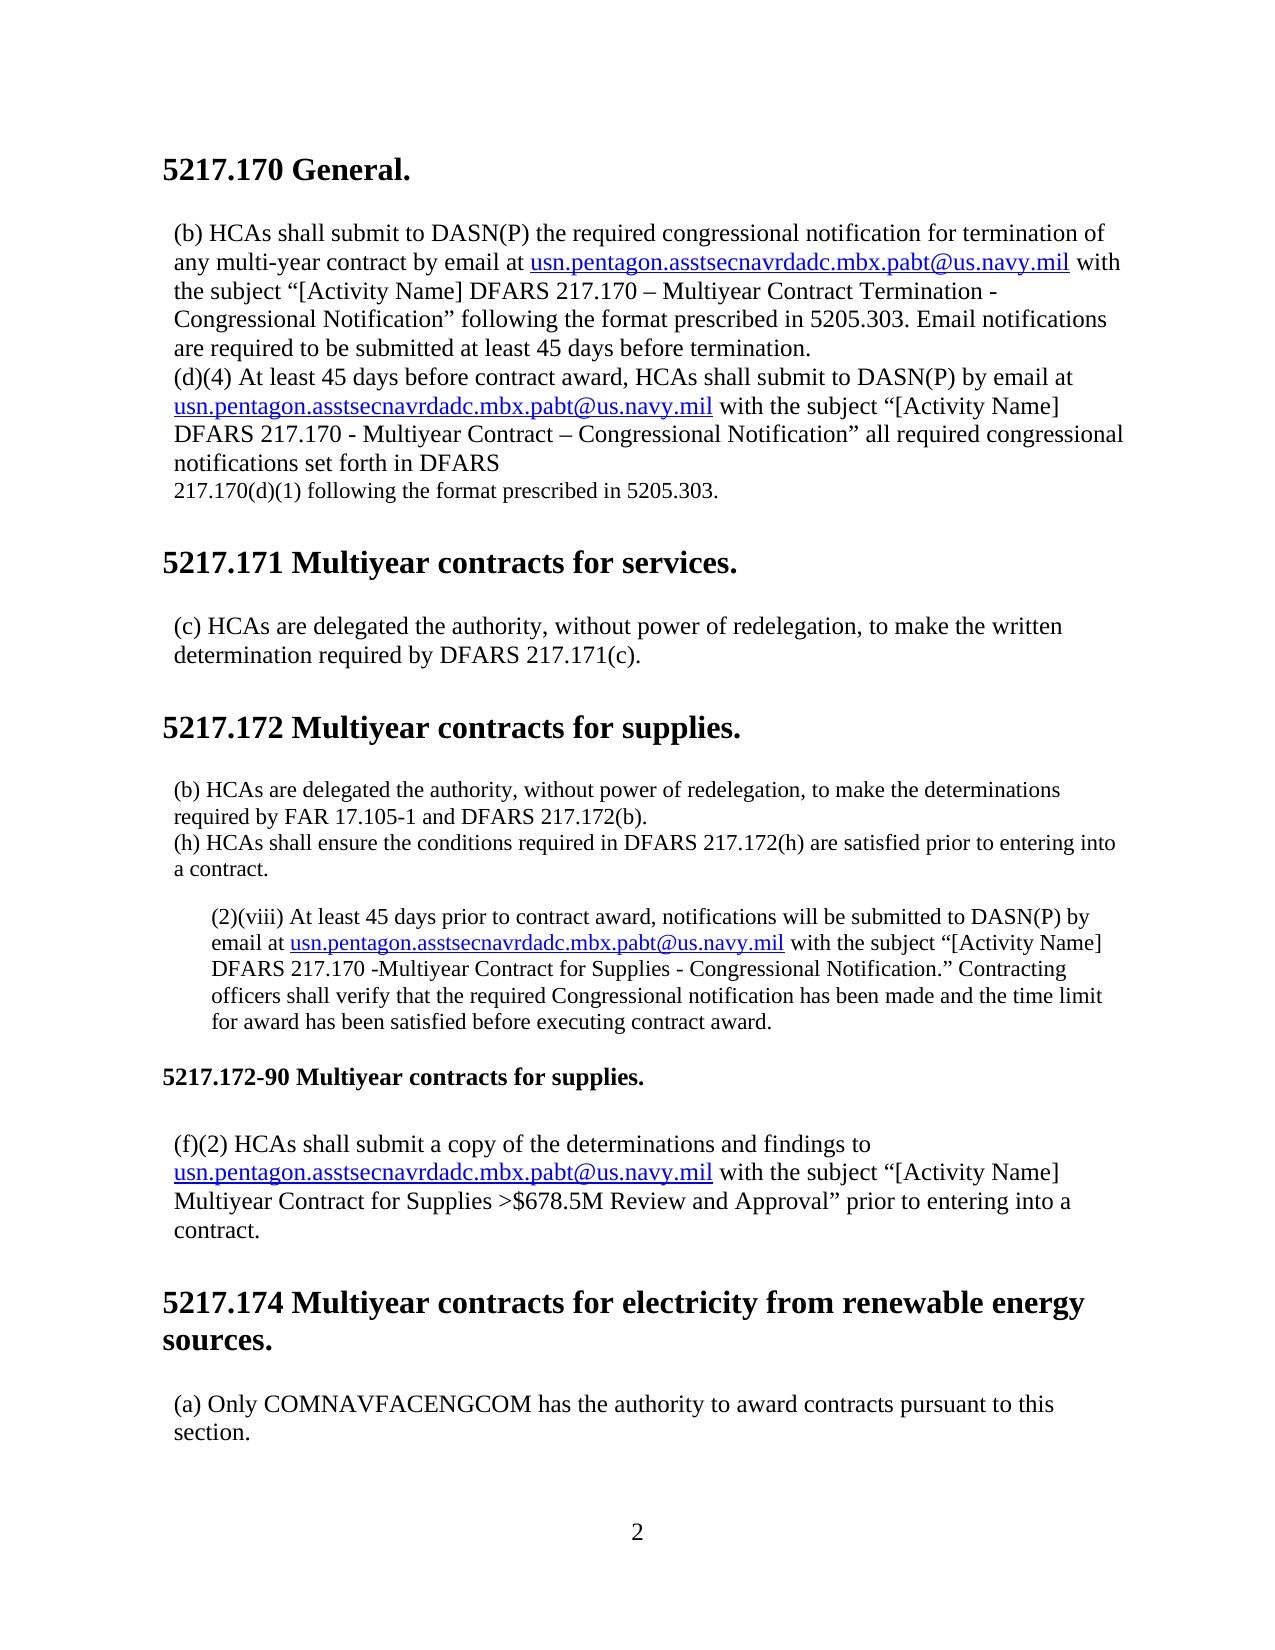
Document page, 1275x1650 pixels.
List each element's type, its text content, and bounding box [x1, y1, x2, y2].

subtitle 5217.170 General. [162, 150, 1125, 187]
subtitle 5217.174 Multiyear contracts for electricity from renewable energy sources. [162, 1283, 1125, 1357]
text (h) HCAs shall ensure the conditions required in DFARS 217.172(h) are satisfied prior to entering into a contract. [163, 829, 1135, 892]
text (b) HCAs are delegated the authority, without power of redelegation, to make the determinations required by FAR 17.105-1 and DFARS 217.172(b). [163, 766, 1135, 829]
subtitle 5217.171 Multiyear contracts for services. [162, 543, 1125, 580]
subtitle 5217.172-90 Multiyear contracts for supplies. [162, 1062, 1125, 1090]
text (d)(4) At least 45 days before contract award, HCAs shall submit to DASN(P) by email at usn.pentagon.asstsecnavrdadc.mbx.pabt@us.navy.mil with the subject “[Activity Name] DFARS 217.170 - Multiyear Contract – Congressional Notification” all required congressional notifications set forth in DFARS [163, 362, 1135, 477]
text (2)(viii) At least 45 days prior to contract award, notifications will be submitted to DASN(P) by email at usn.pentagon.asstsecnavrdadc.mbx.pabt@us.navy.mil with the subject “[Activity Name] DFARS 217.170 -Multiyear Contract for Supplies - Congressional Notification.” Contracting officers shall verify that the required Congressional notification has been made and the time limit for award has been satisfied before executing contract award. [201, 892, 1135, 1045]
text (c) HCAs are delegated the authority, without power of redelegation, to make the written determination required by DFARS 217.171(c). [163, 601, 1135, 679]
text 217.170(d)(1) following the format prescribed in 5205.303. [163, 477, 1135, 514]
text (a) Only COMNAVFACENGCOM has the authority to award contracts pursuant to this section. [163, 1378, 1135, 1457]
text (f)(2) HCAs shall submit a copy of the determinations and findings to usn.pentagon.asstsecnavrdadc.mbx.pabt@us.navy.mil with the subject “[Activity Name] Multiyear Contract for Supplies >$678.5M Review and Approval” prior to entering into a contract. [163, 1118, 1135, 1254]
text (b) HCAs shall submit to DASN(P) the required congressional notification for termination of any multi-year contract by email at usn.pentagon.asstsecnavrdadc.mbx.pabt@us.navy.mil with the subject “[Activity Name] DFARS 217.170 – Multiyear Contract Termination - Congressional Notification” following the format prescribed in 5205.303. Email notifications are required to be submitted at least 45 days before termination. [163, 208, 1135, 362]
subtitle 5217.172 Multiyear contracts for supplies. [162, 708, 1125, 745]
